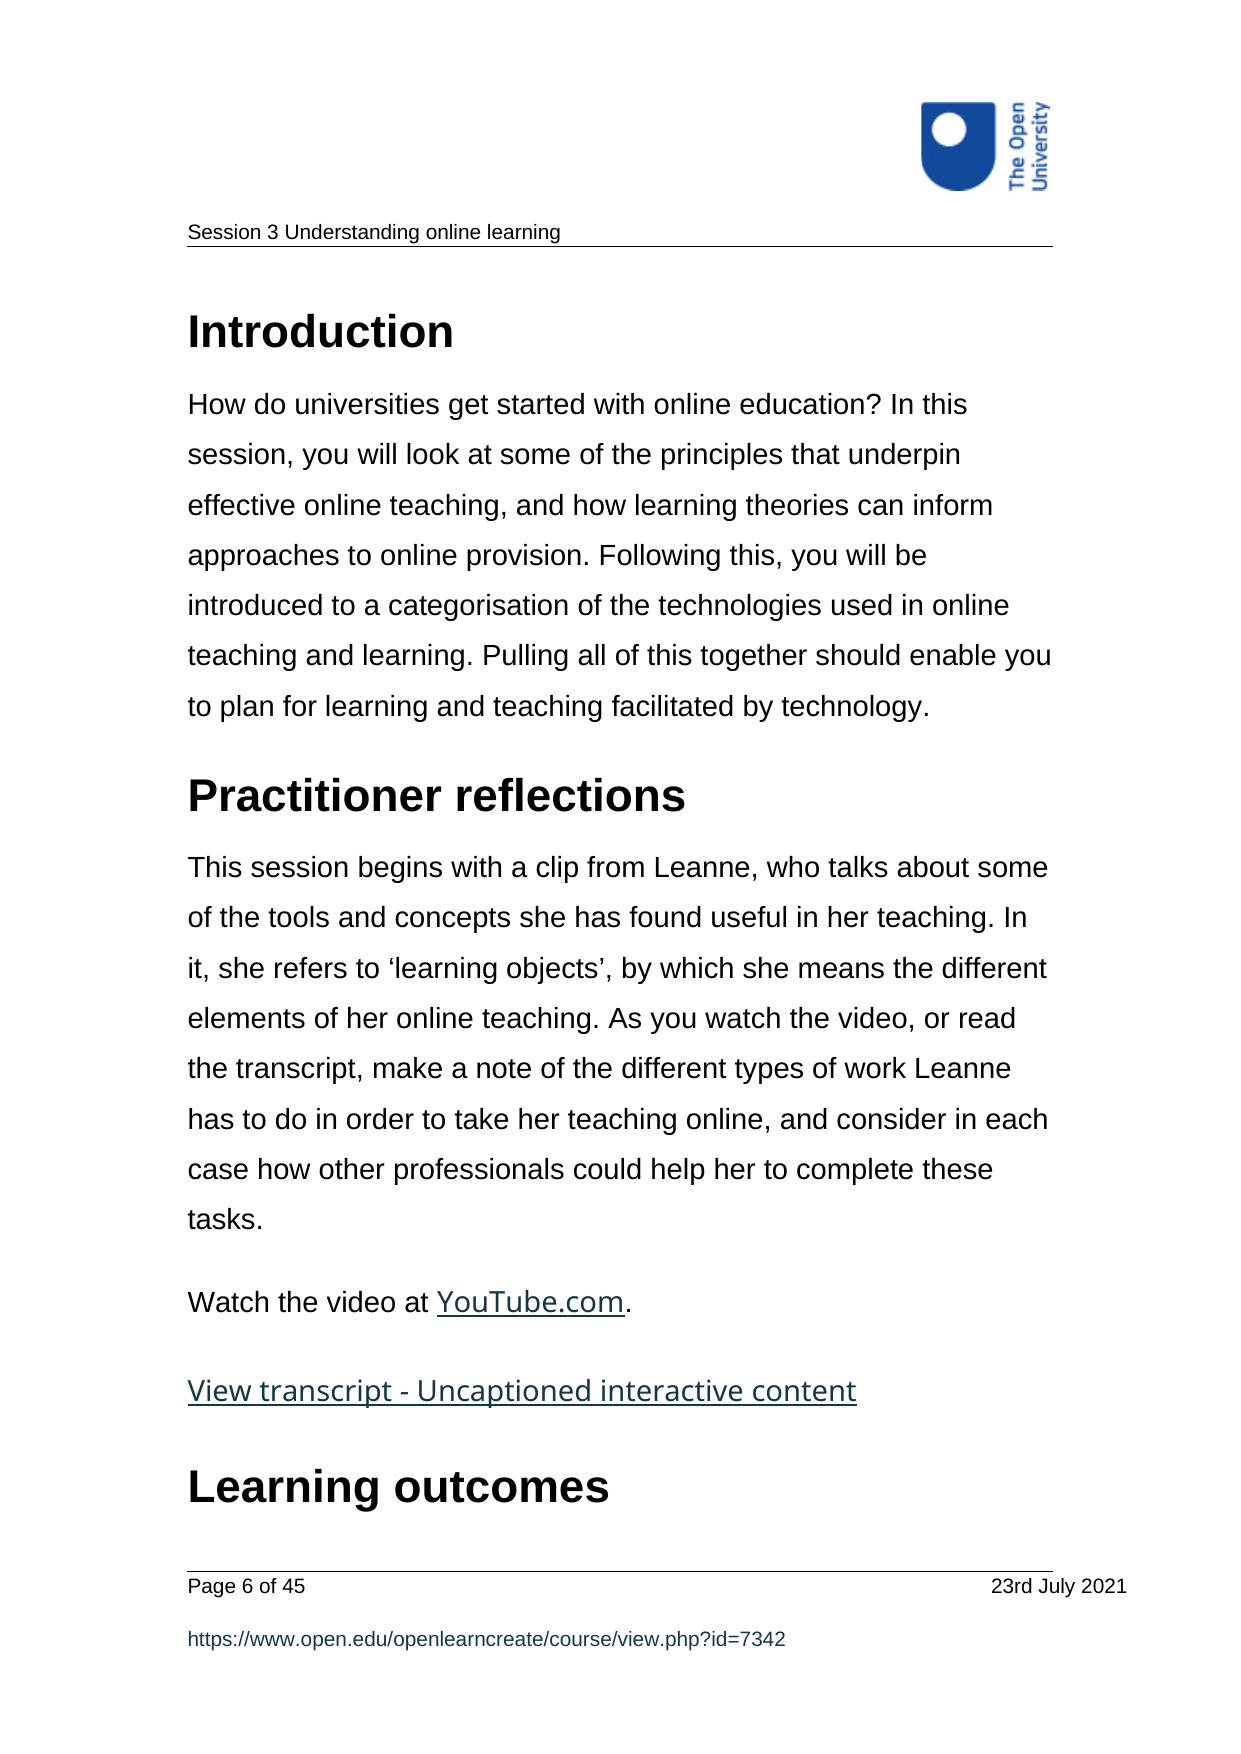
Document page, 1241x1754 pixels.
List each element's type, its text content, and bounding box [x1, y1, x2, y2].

subtitle Learning outcomes [187, 1459, 1053, 1512]
text View transcript - Uncaptioned interactive content [187, 1370, 1053, 1410]
subtitle Introduction [187, 305, 1053, 358]
text Watch the video at YouTube.com. [187, 1282, 1053, 1321]
picture [921, 102, 1052, 191]
subtitle Practitioner reflections [187, 768, 1053, 821]
text How do universities get started with online education? In this session, you will look at some of the principles that underpin effective online teaching, and how learning theories can inform approaches to online provision. Following this, you will be introduced to a categorisation of the technologies used in online teaching and learning. Pulling all of this together should enable you to plan for learning and teaching facilitated by technology. [187, 387, 1053, 722]
text This session begins with a clip from Leanne, who talks about some of the tools and concepts she has found useful in her teaching. In it, she refers to ‘learning objects’, by which she means the different elements of her online teaching. As you watch the video, or read the transcript, make a note of the different types of work Leanne has to do in order to take her teaching online, and consider in each case how other professionals could help her to complete these tasks. [187, 850, 1053, 1236]
